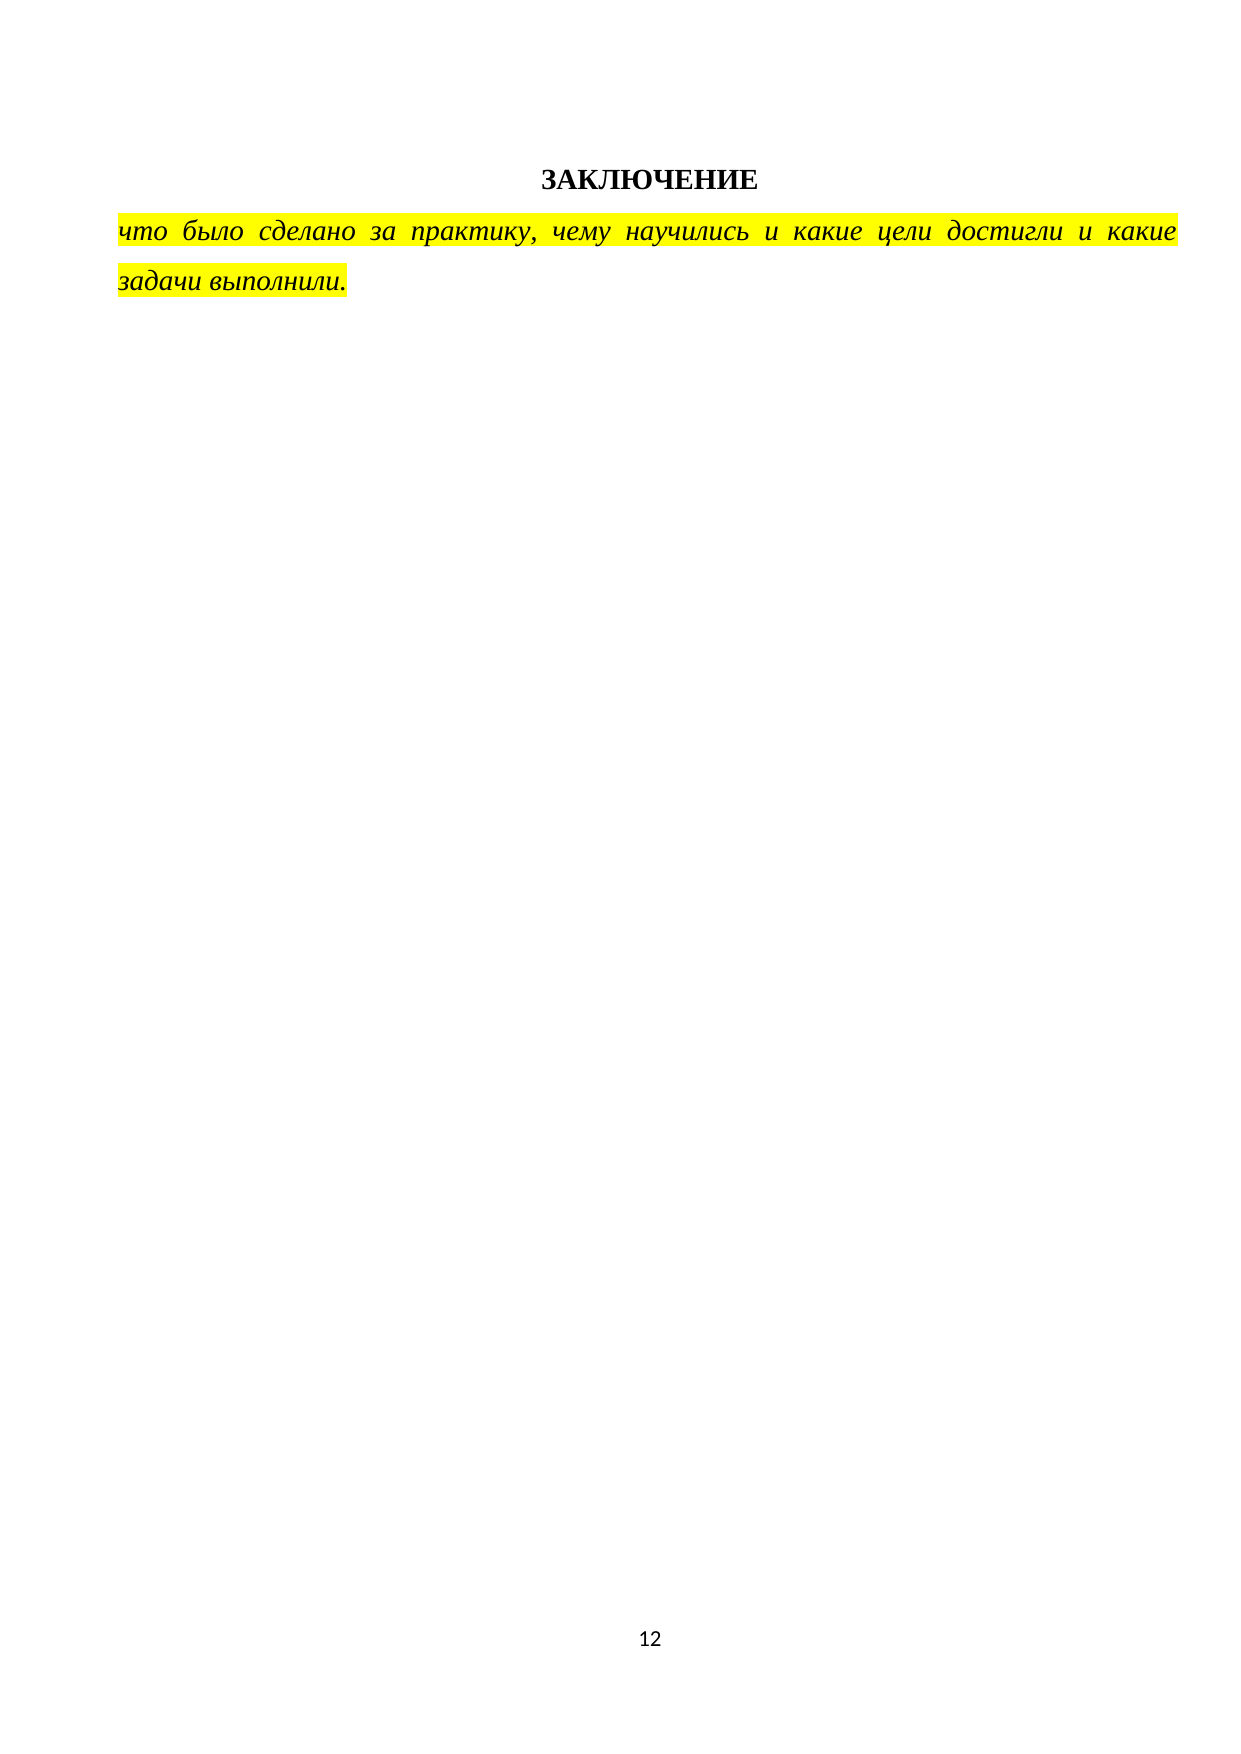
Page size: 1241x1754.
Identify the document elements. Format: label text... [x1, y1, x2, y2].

text что было сделано за практику, чему научились и какие цели достигли и какие задачи выполнили. [118, 213, 1181, 297]
subtitle ЗАКЛЮЧЕНИЕ [118, 162, 1181, 196]
